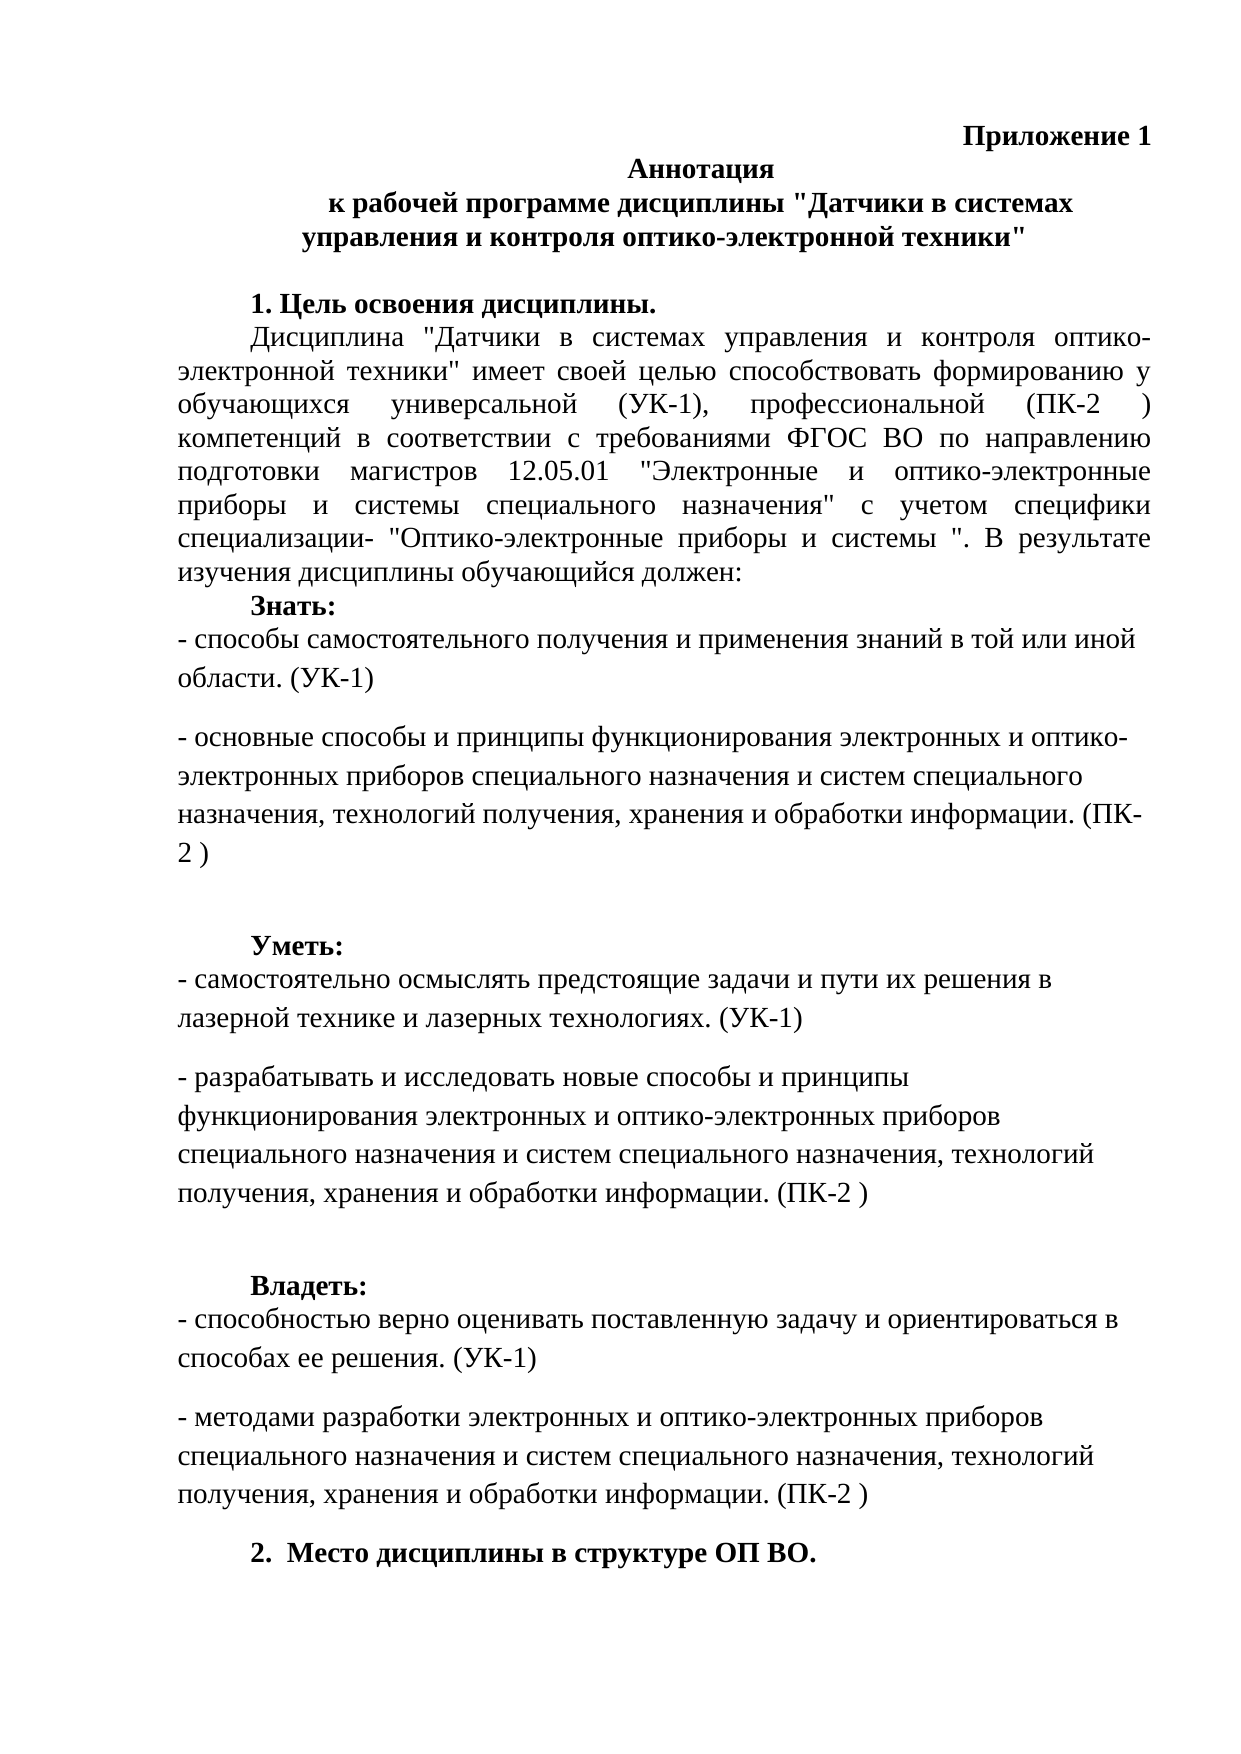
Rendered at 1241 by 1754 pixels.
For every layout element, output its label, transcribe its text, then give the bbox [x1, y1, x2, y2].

text Приложение 1 [177, 118, 1152, 152]
text Владеть: [177, 1268, 1152, 1301]
text Дисциплина "Датчики в системах управления и контроля оптико-электронной техники" имеет своей целью способствовать формированию у обучающихся универсальной (УК-1), профессиональной (ПК-2 ) компетенций в соответствии с требованиями ФГОС ВО по направлению подготовки магистров 12.05.01 "Электронные и оптико-электронные приборы и системы специального назначения" с учетом специфики специализации- "Оптико-электронные приборы и системы ". В результате изучения дисциплины обучающийся должен: [177, 319, 1152, 588]
text 2. Место дисциплины в структуре ОП ВО. [177, 1536, 1152, 1569]
text - самостоятельно осмыслять предстоящие задачи и пути их решения в лазерной технике и лазерных технологиях. (УК-1) [177, 961, 1152, 1033]
text к рабочей программе дисциплины "Датчики в системах управления и контроля оптико-электронной техники" [177, 185, 1152, 252]
text Знать: [177, 588, 1152, 621]
text - способностью верно оценивать поставленную задачу и ориентироваться в способах ее решения. (УК-1) [177, 1301, 1152, 1373]
text Уметь: [177, 928, 1152, 961]
text 1. Цель освоения дисциплины. [177, 286, 1152, 319]
text - разрабатывать и исследовать новые способы и принципы функционирования электронных и оптико-электронных приборов специального назначения и систем специального назначения, технологий получения, хранения и обработки информации. (ПК-2 ) [177, 1059, 1152, 1208]
text - способы самостоятельного получения и применения знаний в той или иной области. (УК-1) [177, 621, 1152, 693]
text - методами разработки электронных и оптико-электронных приборов специального назначения и систем специального назначения, технологий получения, хранения и обработки информации. (ПК-2 ) [177, 1399, 1152, 1510]
text - основные способы и принципы функционирования электронных и оптико-электронных приборов специального назначения и систем специального назначения, технологий получения, хранения и обработки информации. (ПК-2 ) [177, 719, 1152, 868]
text Аннотация [177, 152, 1152, 185]
